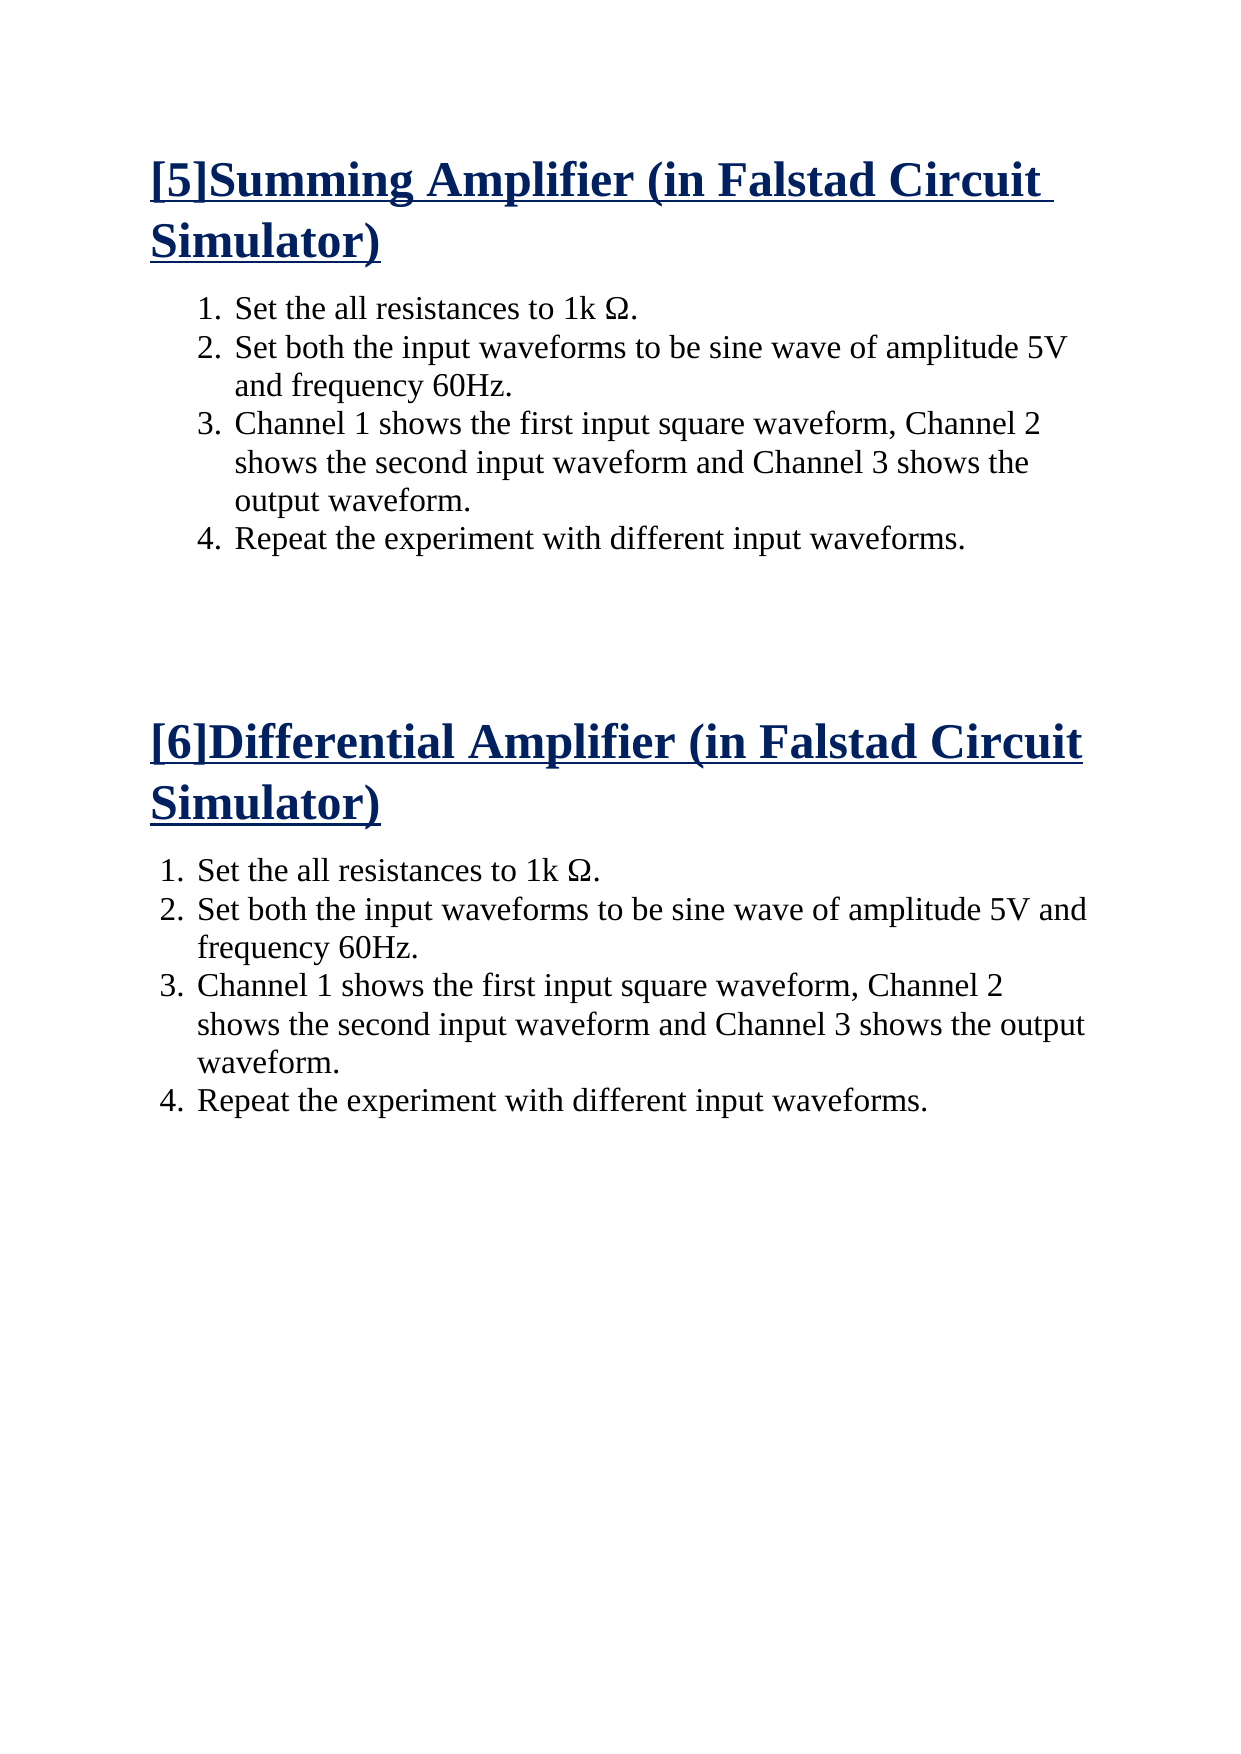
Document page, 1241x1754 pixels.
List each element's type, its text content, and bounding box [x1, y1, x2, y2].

text [5]Summing Amplifier (in Falstad Circuit Simulator) [150, 150, 1090, 268]
list Channel 1 shows the first input square waveform, Channel 2 shows the second input waveform and Channel 3 shows the output waveform. [159, 966, 1090, 1081]
text [6]Differential Amplifier (in Falstad Circuit Simulator) [150, 712, 1090, 831]
list Set both the input waveforms to be sine wave of amplitude 5V and frequency 60Hz. [159, 889, 1090, 966]
list Set the all resistances to 1k Ω. [197, 288, 1090, 327]
list Channel 1 shows the first input square waveform, Channel 2 shows the second input waveform and Channel 3 shows the output waveform. [197, 403, 1090, 518]
list Set the all resistances to 1k Ω. [159, 851, 1090, 889]
list Repeat the experiment with different input waveforms. [197, 518, 1090, 557]
list Repeat the experiment with different input waveforms. [159, 1081, 1090, 1119]
list Set both the input waveforms to be sine wave of amplitude 5V and frequency 60Hz. [197, 327, 1090, 403]
